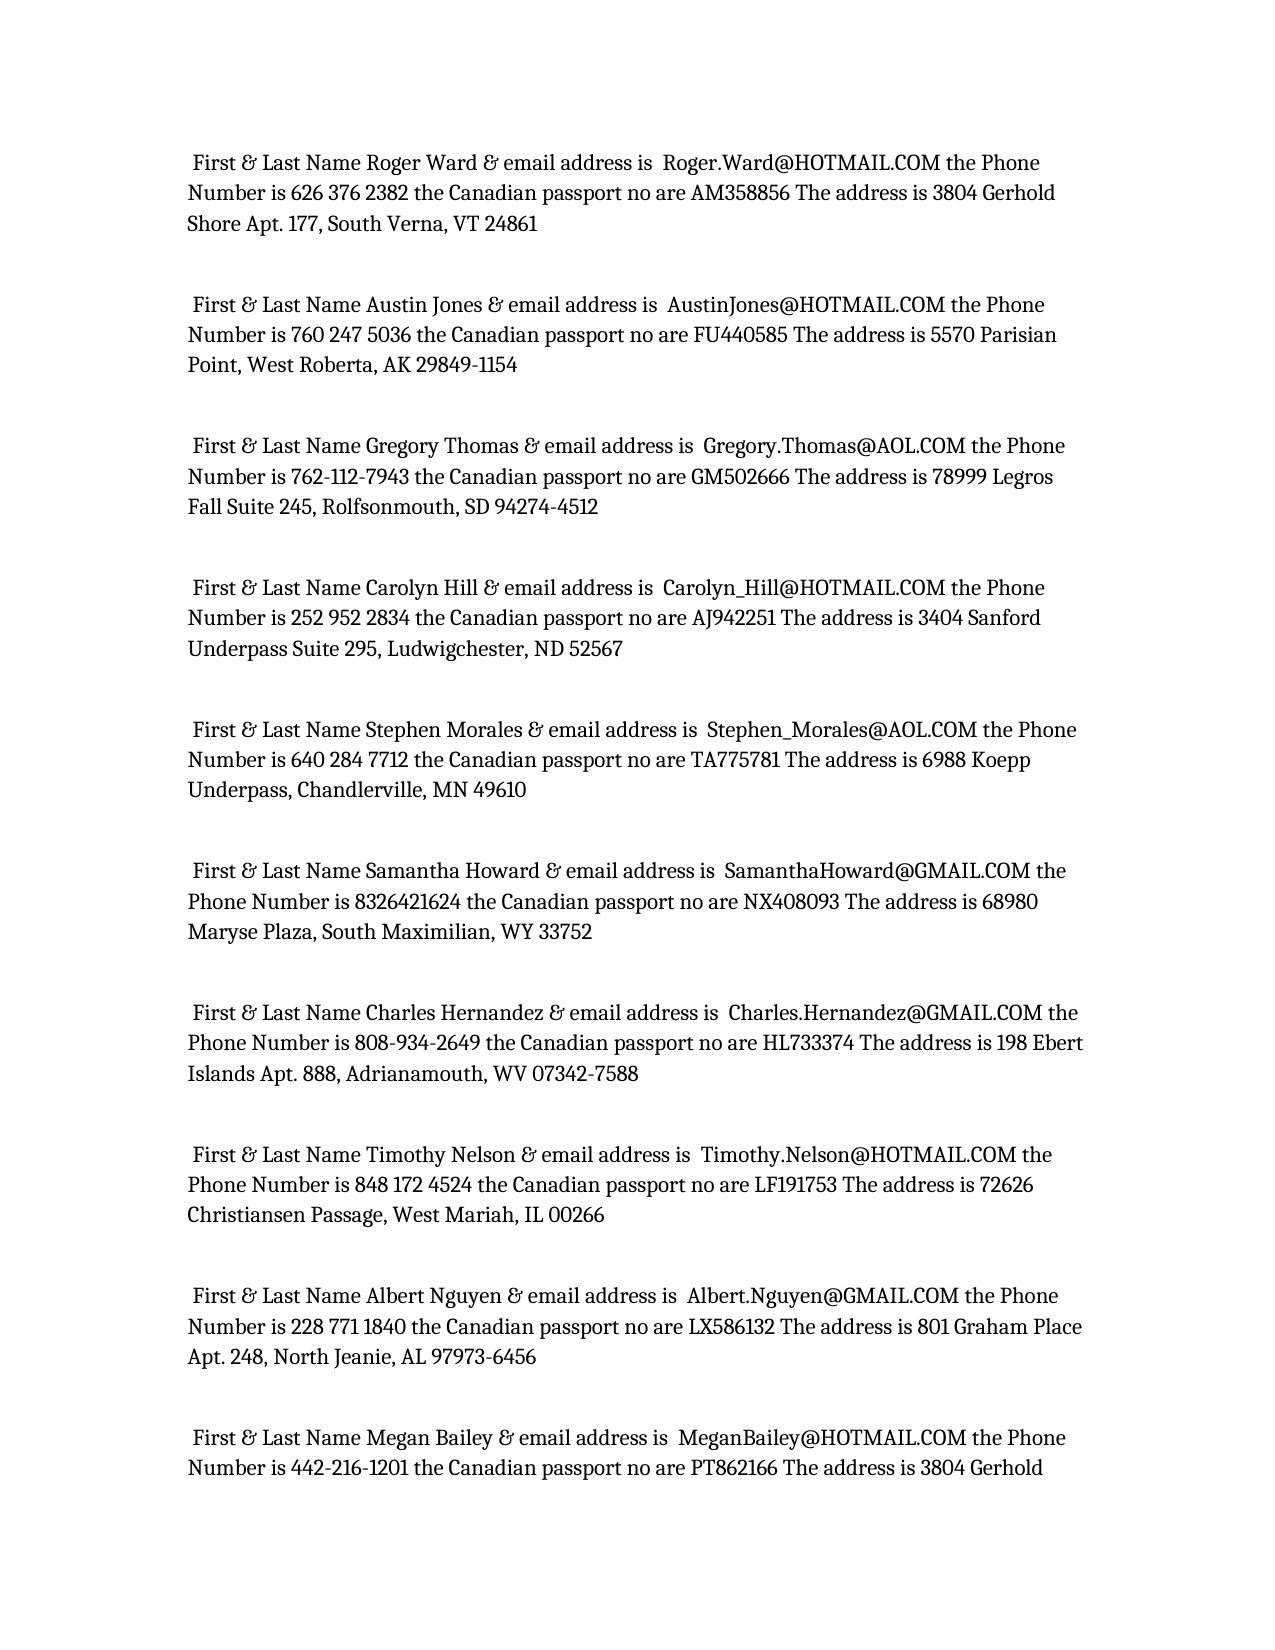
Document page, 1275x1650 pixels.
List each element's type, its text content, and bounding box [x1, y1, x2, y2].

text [187, 1425, 1087, 1482]
text First & Last Name Gregory Thomas & email address is Gregory.Thomas@AOL.COM the Phone Number is 762-112-7943 the Canadian passport no are GM502666 The address is 78999 Legros Fall Suite 245, Rolfsonmouth, SD 94274-4512 [187, 433, 1087, 550]
text First & Last Name Austin Jones & email address is AustinJones@HOTMAIL.COM the Phone Number is 760 247 5036 the Canadian passport no are FU440585 The address is 5570 Parisian Point, West Roberta, AK 29849-1154 [187, 292, 1087, 409]
text First & Last Name Timothy Nelson & email address is Timothy.Nelson@HOTMAIL.COM the Phone Number is 848 172 4524 the Canadian passport no are LF191753 The address is 72626 Christiansen Passage, West Mariah, IL 00266 [187, 1142, 1087, 1259]
text First & Last Name Samantha Howard & email address is SamanthaHoward@GMAIL.COM the Phone Number is 8326421624 the Canadian passport no are NX408093 The address is 68980 Maryse Plaza, South Maximilian, WY 33752 [187, 858, 1087, 975]
text First & Last Name Stephen Morales & email address is Stephen_Morales@AOL.COM the Phone Number is 640 284 7712 the Canadian passport no are TA775781 The address is 6988 Koepp Underpass, Chandlerville, MN 49610 [187, 717, 1087, 834]
text First & Last Name Charles Hernandez & email address is Charles.Hernandez@GMAIL.COM the Phone Number is 808-934-2649 the Canadian passport no are HL733374 The address is 198 Ebert Islands Apt. 888, Adrianamouth, WV 07342-7588 [187, 1000, 1087, 1117]
text First & Last Name Carolyn Hill & email address is Carolyn_Hill@HOTMAIL.COM the Phone Number is 252 952 2834 the Canadian passport no are AJ942251 The address is 3404 Sanford Underpass Suite 295, Ludwigchester, ND 52567 [187, 575, 1087, 692]
text First & Last Name Albert Nguyen & email address is Albert.Nguyen@GMAIL.COM the Phone Number is 228 771 1840 the Canadian passport no are LX586132 The address is 801 Graham Place Apt. 248, North Jeanie, AL 97973-6456 [187, 1283, 1087, 1400]
text First & Last Name Roger Ward & email address is Roger.Ward@HOTMAIL.COM the Phone Number is 626 376 2382 the Canadian passport no are AM358856 The address is 3804 Gerhold Shore Apt. 177, South Verna, VT 24861 [187, 150, 1087, 267]
